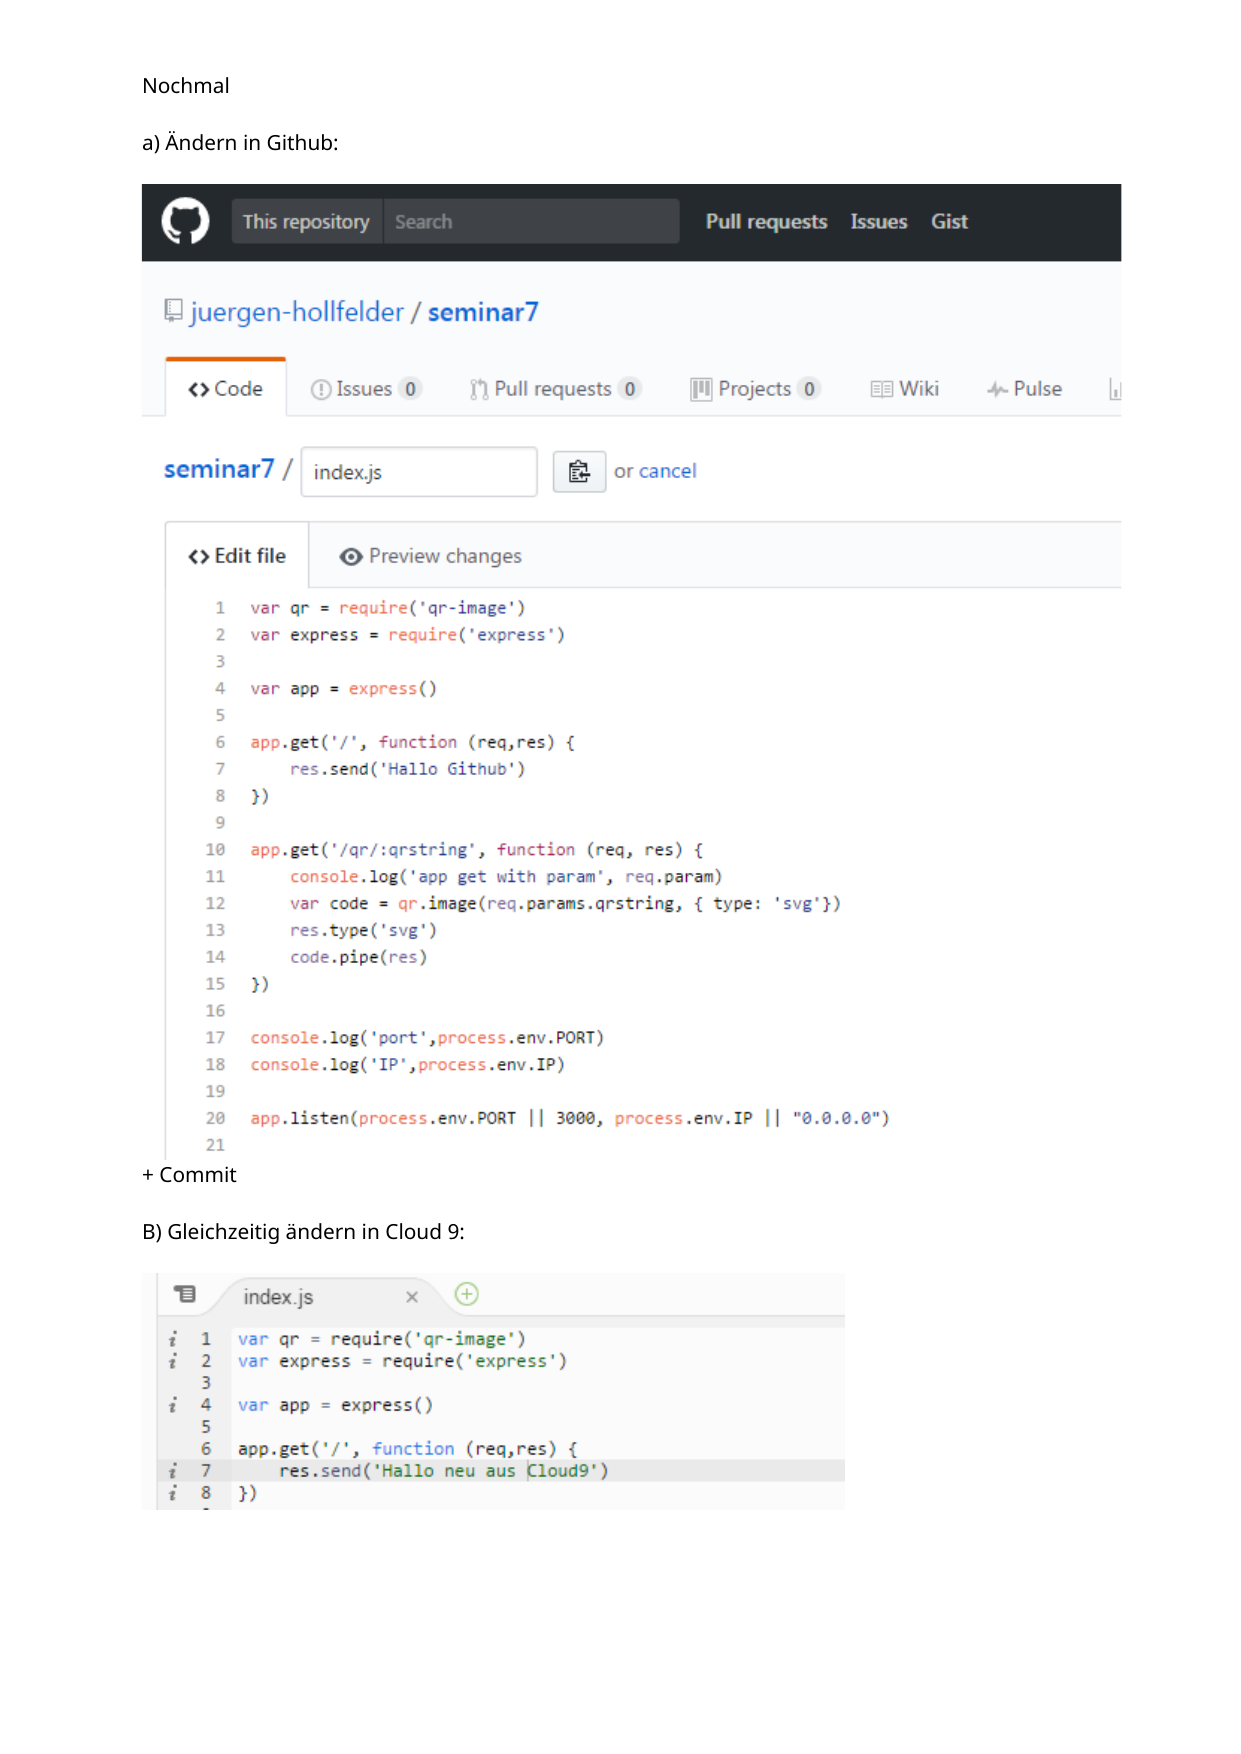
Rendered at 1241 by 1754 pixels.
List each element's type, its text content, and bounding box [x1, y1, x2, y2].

text Nochmal [142, 71, 1152, 99]
picture [141, 1273, 845, 1510]
text + Commit [142, 1160, 1152, 1188]
picture [141, 184, 1122, 1160]
text a) Ändern in Github: [142, 128, 1152, 156]
text B) Gleichzeitig ändern in Cloud 9: [142, 1217, 1152, 1245]
